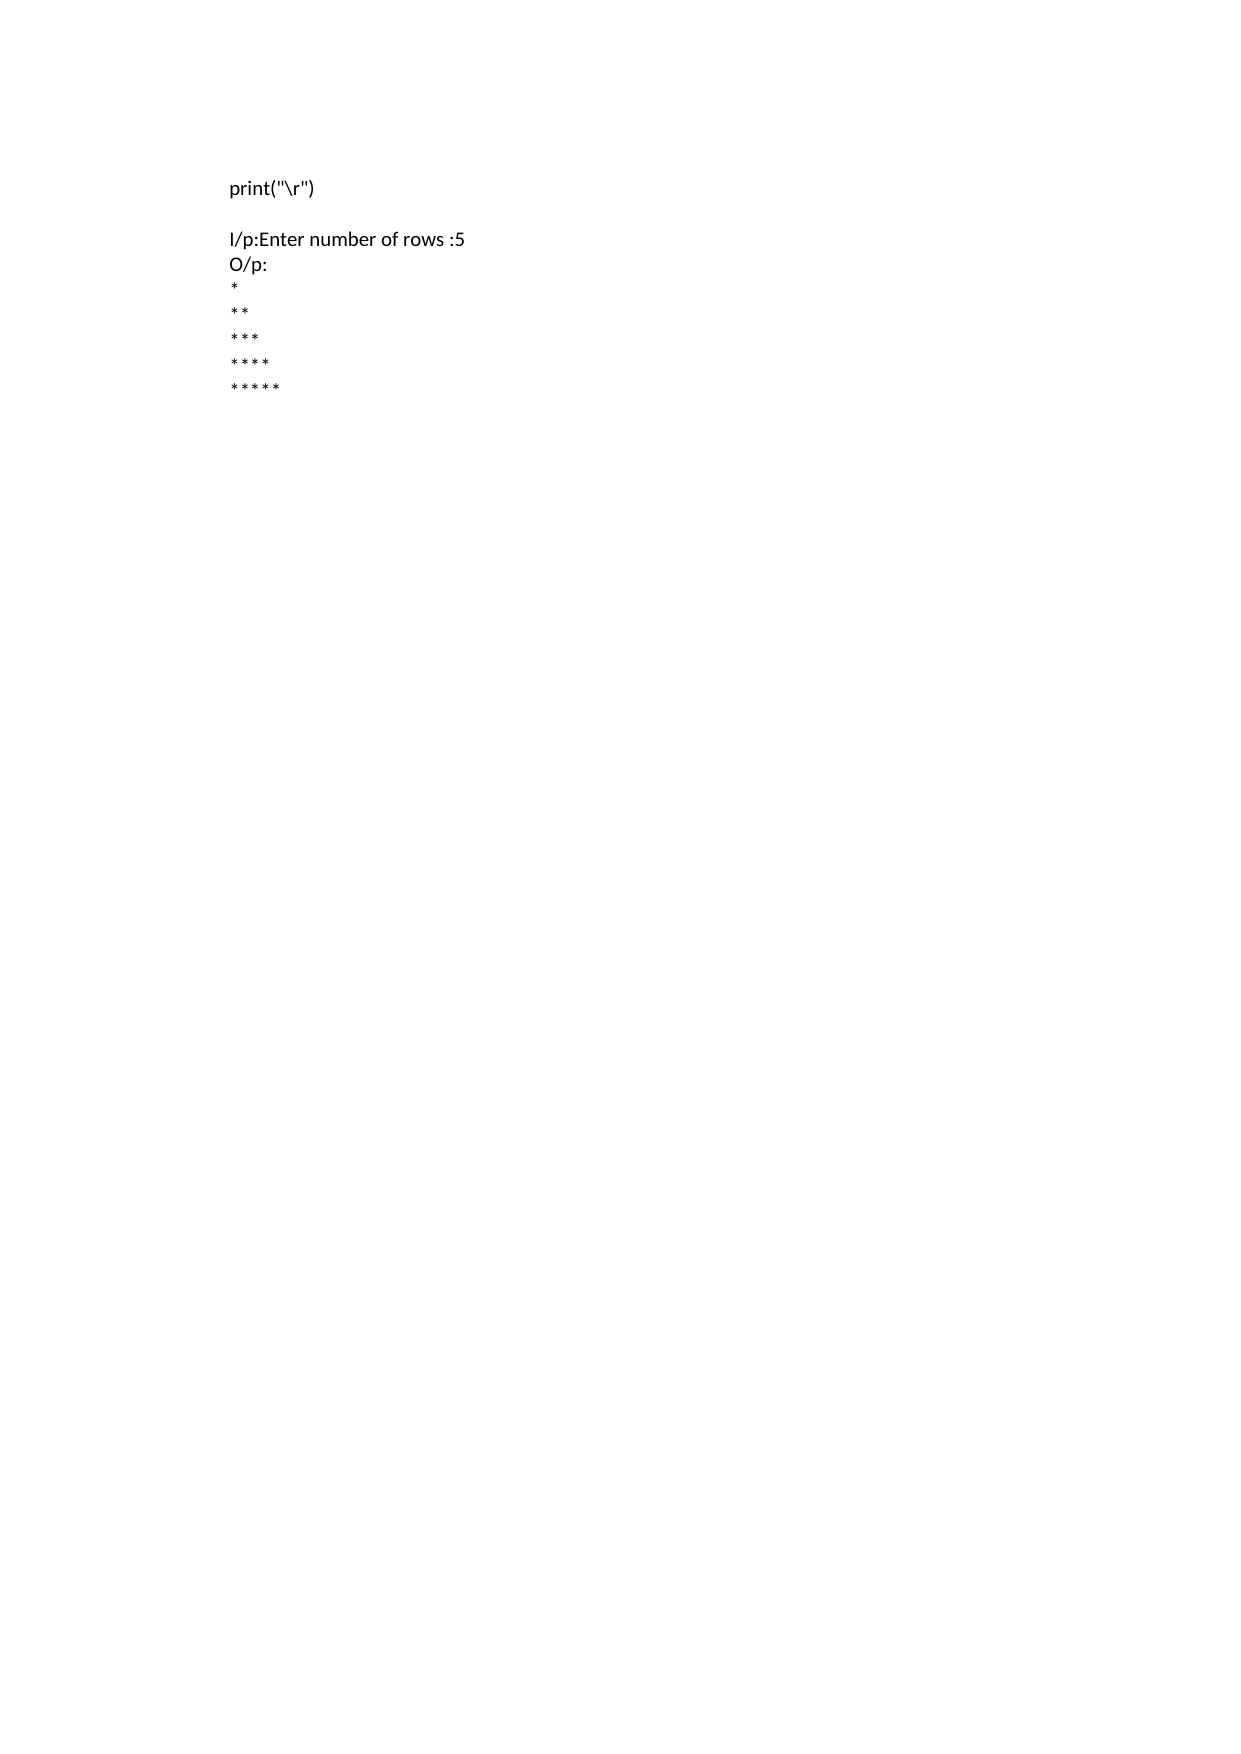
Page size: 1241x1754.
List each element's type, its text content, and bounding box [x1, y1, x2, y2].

list * [187, 277, 1053, 302]
list I/p:Enter number of rows :5 [187, 226, 1053, 252]
list *** [187, 328, 1053, 353]
list ** [187, 302, 1053, 328]
list print("\r") [187, 175, 1053, 201]
list **** [187, 353, 1053, 379]
list O/p: [187, 252, 1053, 277]
list ***** [187, 379, 1053, 404]
